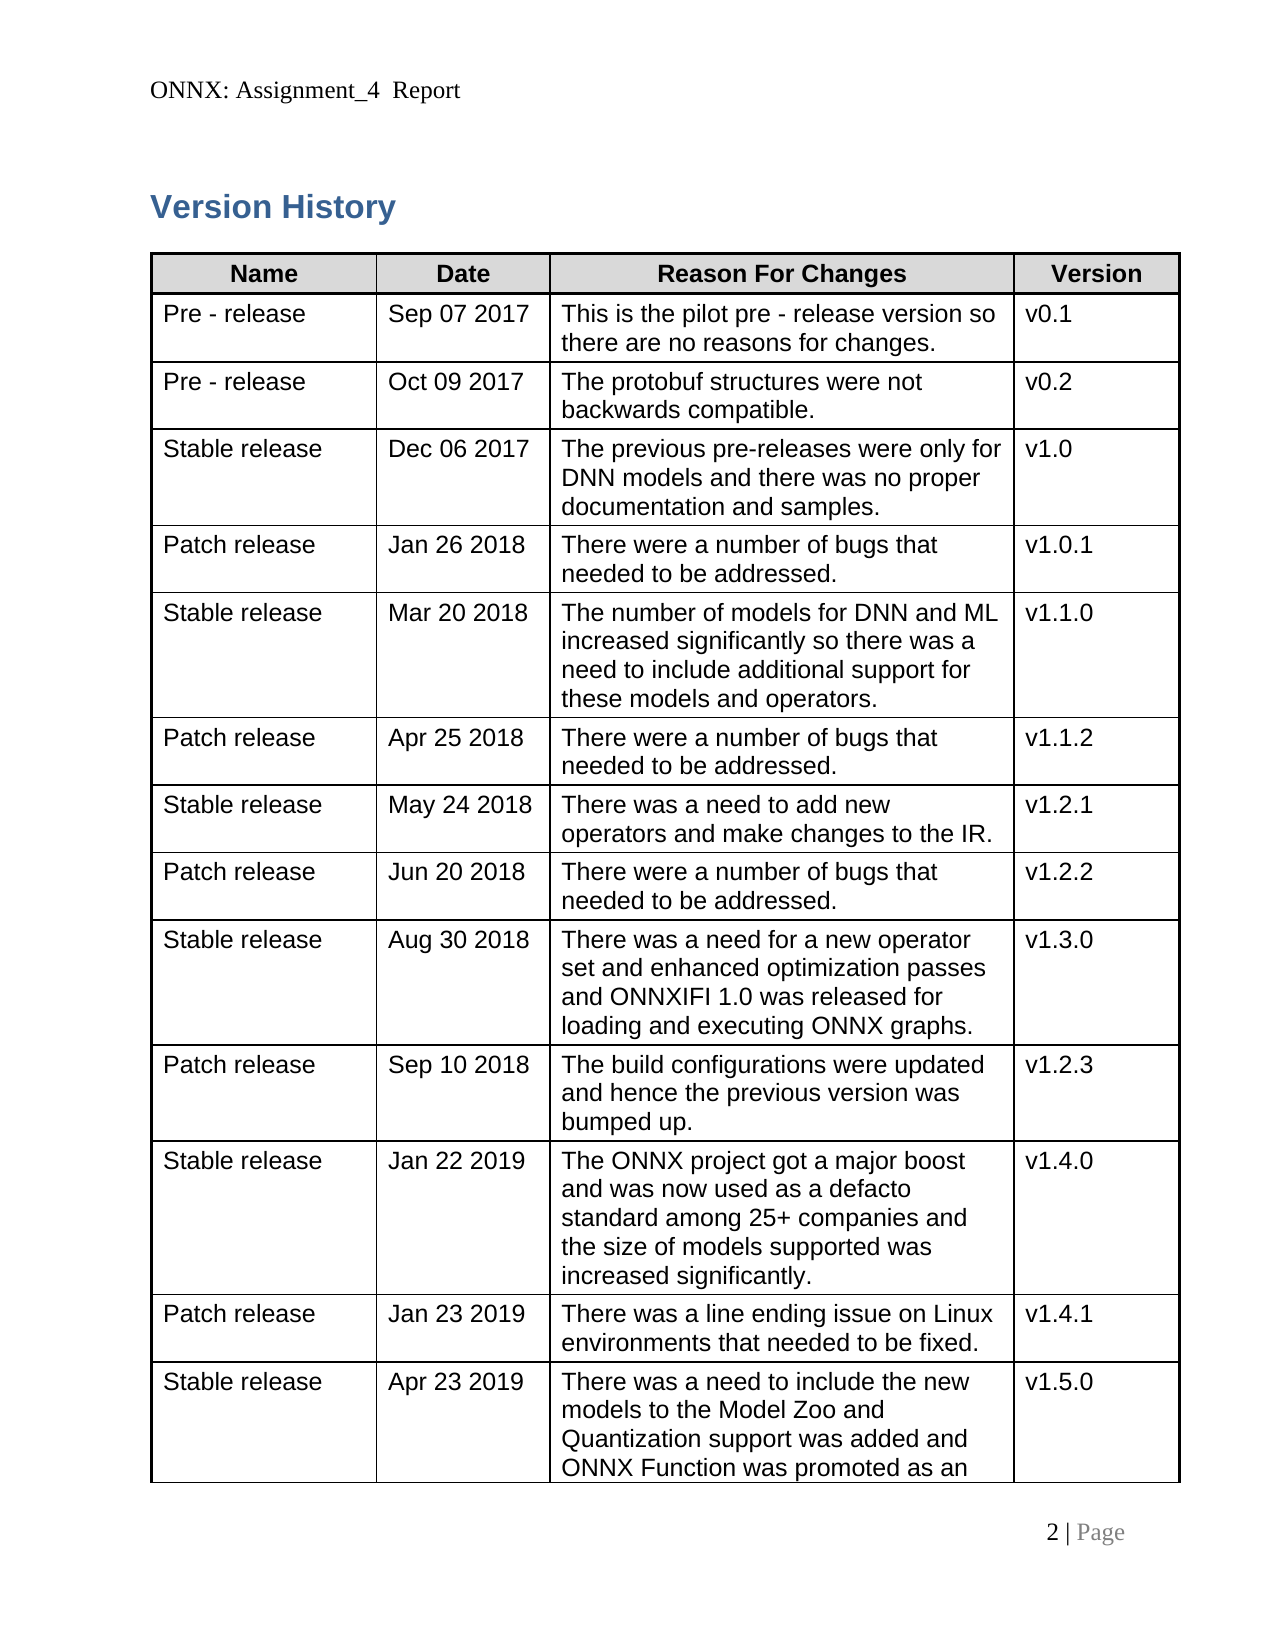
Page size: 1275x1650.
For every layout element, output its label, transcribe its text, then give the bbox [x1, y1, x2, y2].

table_cell v1.1.0 [1015, 593, 1178, 717]
table_header Date [377, 255, 549, 292]
table_cell There were a number of bugs that needed to be addressed. [551, 853, 1013, 919]
table_cell v1.0.1 [1015, 526, 1178, 592]
table_cell Pre - release [153, 363, 376, 428]
table_cell Oct 09 2017 [377, 363, 549, 428]
table_header Version [1015, 255, 1178, 292]
table_header Reason For Changes [551, 255, 1013, 292]
table_cell Jan 22 2019 [377, 1142, 549, 1294]
table_cell v1.2.3 [1015, 1046, 1178, 1140]
table_cell May 24 2018 [377, 786, 549, 852]
table_cell Stable release [153, 786, 376, 852]
table_header Name [153, 255, 376, 292]
table_cell Patch release [153, 1046, 376, 1140]
table_cell Apr 25 2018 [377, 718, 549, 784]
table_cell Dec 06 2017 [377, 430, 549, 524]
table_cell Apr 23 2019 [377, 1363, 549, 1482]
table_cell There were a number of bugs that needed to be addressed. [551, 526, 1013, 592]
table_cell Pre - release [153, 295, 376, 361]
table_cell The previous pre-releases were only for DNN models and there was no proper documentation and samples. [551, 430, 1013, 524]
table_cell v1.0 [1015, 430, 1178, 524]
table_cell There was a line ending issue on Linux environments that needed to be fixed. [551, 1295, 1013, 1361]
table_cell This is the pilot pre - release version so there are no reasons for changes. [551, 295, 1013, 361]
table_cell Jan 26 2018 [377, 526, 549, 592]
table_cell There were a number of bugs that needed to be addressed. [551, 718, 1013, 784]
table_cell The number of models for DNN and ML increased significantly so there was a need to include additional support for these models and operators. [551, 593, 1013, 717]
table_cell Stable release [153, 430, 376, 524]
table_cell v1.5.0 [1015, 1363, 1178, 1482]
table_cell Stable release [153, 593, 376, 717]
table_cell Mar 20 2018 [377, 593, 549, 717]
table_cell Sep 07 2017 [377, 295, 549, 361]
table_cell v1.4.1 [1015, 1295, 1178, 1361]
table_cell Patch release [153, 718, 376, 784]
table_cell Jan 23 2019 [377, 1295, 549, 1361]
table_cell Aug 30 2018 [377, 921, 549, 1044]
table_cell v1.4.0 [1015, 1142, 1178, 1294]
text Version History [150, 187, 1125, 225]
table_cell There was a need to add new operators and make changes to the IR. [551, 786, 1013, 852]
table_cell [551, 1363, 1013, 1482]
table_cell Sep 10 2018 [377, 1046, 549, 1140]
table_cell v1.2.2 [1015, 853, 1178, 919]
table_cell Patch release [153, 853, 376, 919]
table_cell The build configurations were updated and hence the previous version was bumped up. [551, 1046, 1013, 1140]
table_cell Stable release [153, 1363, 376, 1482]
table_cell There was a need for a new operator set and enhanced optimization passes and ONNXIFI 1.0 was released for loading and executing ONNX graphs. [551, 921, 1013, 1044]
table_cell v0.1 [1015, 295, 1178, 361]
table_cell The ONNX project got a major boost and was now used as a defacto standard among 25+ companies and the size of models supported was increased significantly. [551, 1142, 1013, 1294]
table_cell Jun 20 2018 [377, 853, 549, 919]
table_cell Patch release [153, 526, 376, 592]
table_cell v1.3.0 [1015, 921, 1178, 1044]
table_cell v1.1.2 [1015, 718, 1178, 784]
table_cell v1.2.1 [1015, 786, 1178, 852]
table_cell The protobuf structures were not backwards compatible. [551, 363, 1013, 428]
table_cell Patch release [153, 1295, 376, 1361]
table_cell v0.2 [1015, 363, 1178, 428]
table_cell Stable release [153, 1142, 376, 1294]
table_cell Stable release [153, 921, 376, 1044]
